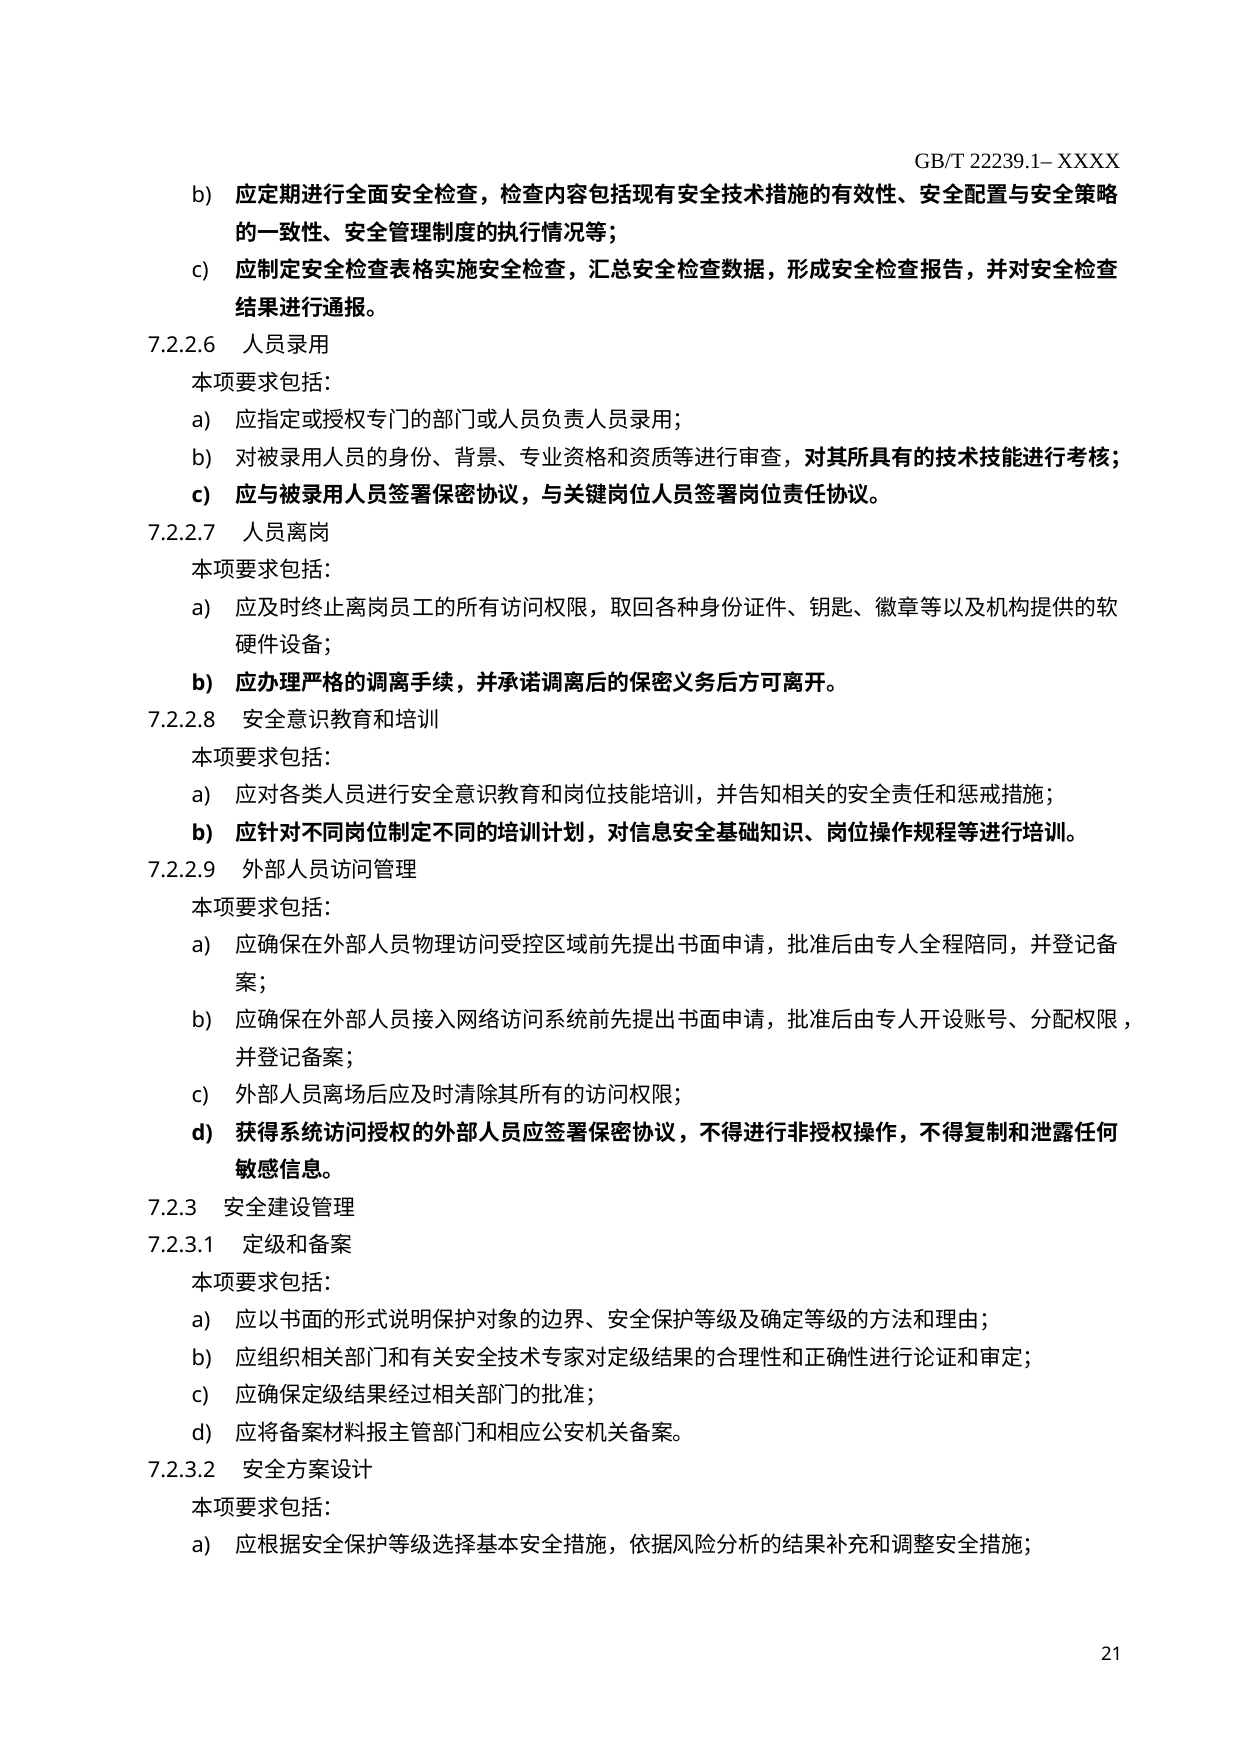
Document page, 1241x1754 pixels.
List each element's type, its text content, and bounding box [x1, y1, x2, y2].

text 人员离岗 [148, 510, 1122, 548]
list 应根据安全保护等级选择基本安全措施，依据风险分析的结果补充和调整安全措施； [191, 1523, 1122, 1560]
list 应确保在外部人员物理访问受控区域前先提出书面申请，批准后由专人全程陪同，并登记备案； [191, 923, 1122, 998]
list 应针对不同岗位制定不同的培训计划，对信息安全基础知识、岗位操作规程等进行培训。 [191, 810, 1122, 848]
list 应确保定级结果经过相关部门的批准； [191, 1373, 1122, 1410]
text 安全建设管理 [148, 1185, 1122, 1223]
list 应与被录用人员签署保密协议，与关键岗位人员签署岗位责任协议。 [191, 473, 1122, 510]
list 应制定安全检查表格实施安全检查，汇总安全检查数据，形成安全检查报告，并对安全检查结果进行通报。 [191, 248, 1122, 323]
list 对被录用人员的身份、背景、专业资格和资质等进行审查，对其所具有的技术技能进行考核； [191, 435, 1122, 473]
text 本项要求包括： [148, 1260, 1122, 1298]
list 应确保在外部人员接入网络访问系统前先提出书面申请，批准后由专人开设账号、分配权限，并登记备案； [191, 998, 1122, 1073]
list 应对各类人员进行安全意识教育和岗位技能培训，并告知相关的安全责任和惩戒措施； [191, 773, 1122, 810]
list 应指定或授权专门的部门或人员负责人员录用； [191, 398, 1122, 435]
text 本项要求包括： [148, 360, 1122, 398]
text 本项要求包括： [148, 885, 1122, 923]
list 应及时终止离岗员工的所有访问权限，取回各种身份证件、钥匙、徽章等以及机构提供的软硬件设备； [191, 585, 1122, 660]
text 本项要求包括： [148, 735, 1122, 773]
text 本项要求包括： [148, 1485, 1122, 1523]
list 应办理严格的调离手续，并承诺调离后的保密义务后方可离开。 [191, 660, 1122, 698]
text 安全方案设计 [148, 1448, 1122, 1485]
list 应将备案材料报主管部门和相应公安机关备案。 [191, 1410, 1122, 1448]
text 本项要求包括： [148, 548, 1122, 585]
list 应定期进行全面安全检查，检查内容包括现有安全技术措施的有效性、安全配置与安全策略的一致性、安全管理制度的执行情况等； [191, 173, 1122, 248]
text 定级和备案 [148, 1223, 1122, 1260]
text 安全意识教育和培训 [148, 698, 1122, 735]
list 外部人员离场后应及时清除其所有的访问权限； [191, 1073, 1122, 1110]
text 人员录用 [148, 323, 1122, 360]
list 获得系统访问授权的外部人员应签署保密协议，不得进行非授权操作，不得复制和泄露任何敏感信息。 [191, 1110, 1122, 1185]
text 外部人员访问管理 [148, 848, 1122, 885]
list 应组织相关部门和有关安全技术专家对定级结果的合理性和正确性进行论证和审定； [191, 1335, 1122, 1373]
list 应以书面的形式说明保护对象的边界、安全保护等级及确定等级的方法和理由； [191, 1298, 1122, 1335]
